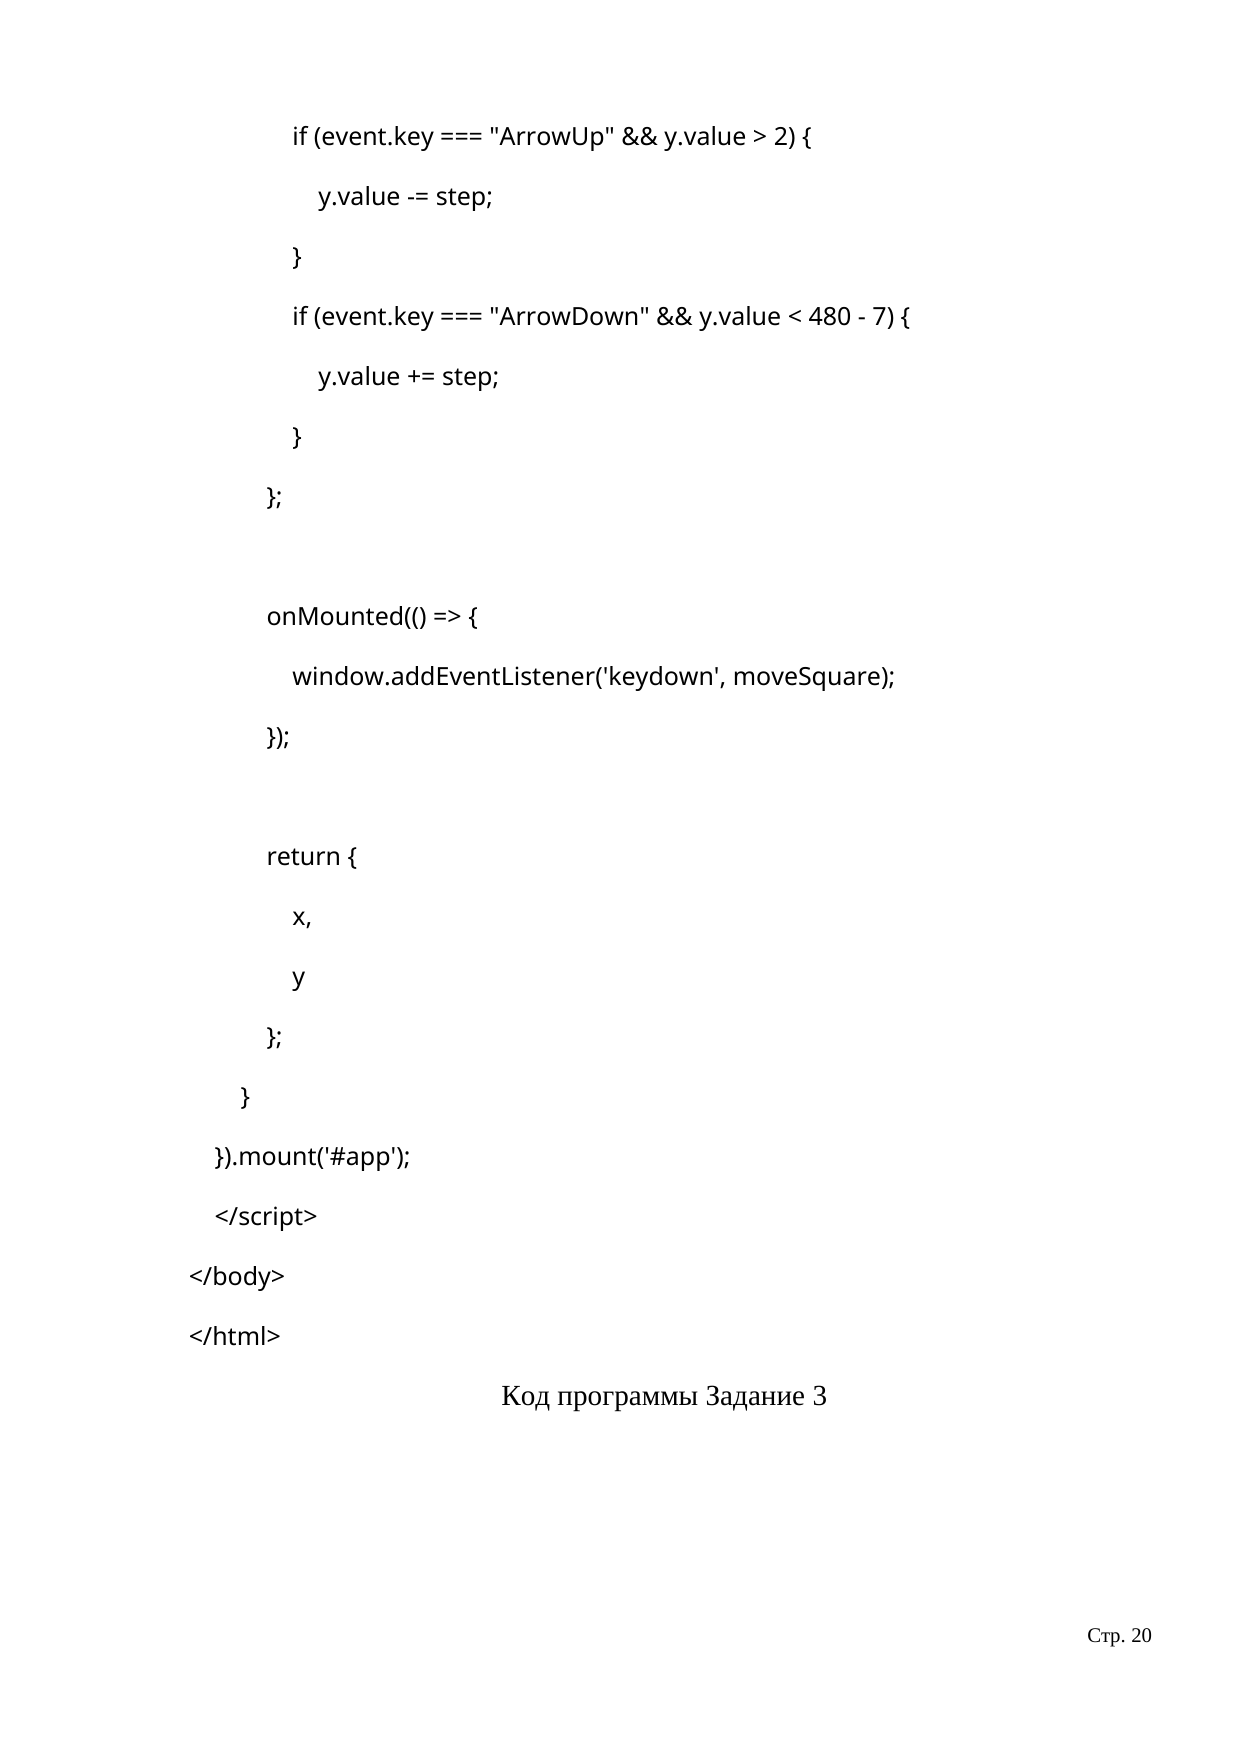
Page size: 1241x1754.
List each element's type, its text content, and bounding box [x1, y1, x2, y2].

table_cell Код программы Задание 3 [177, 1378, 1151, 1437]
